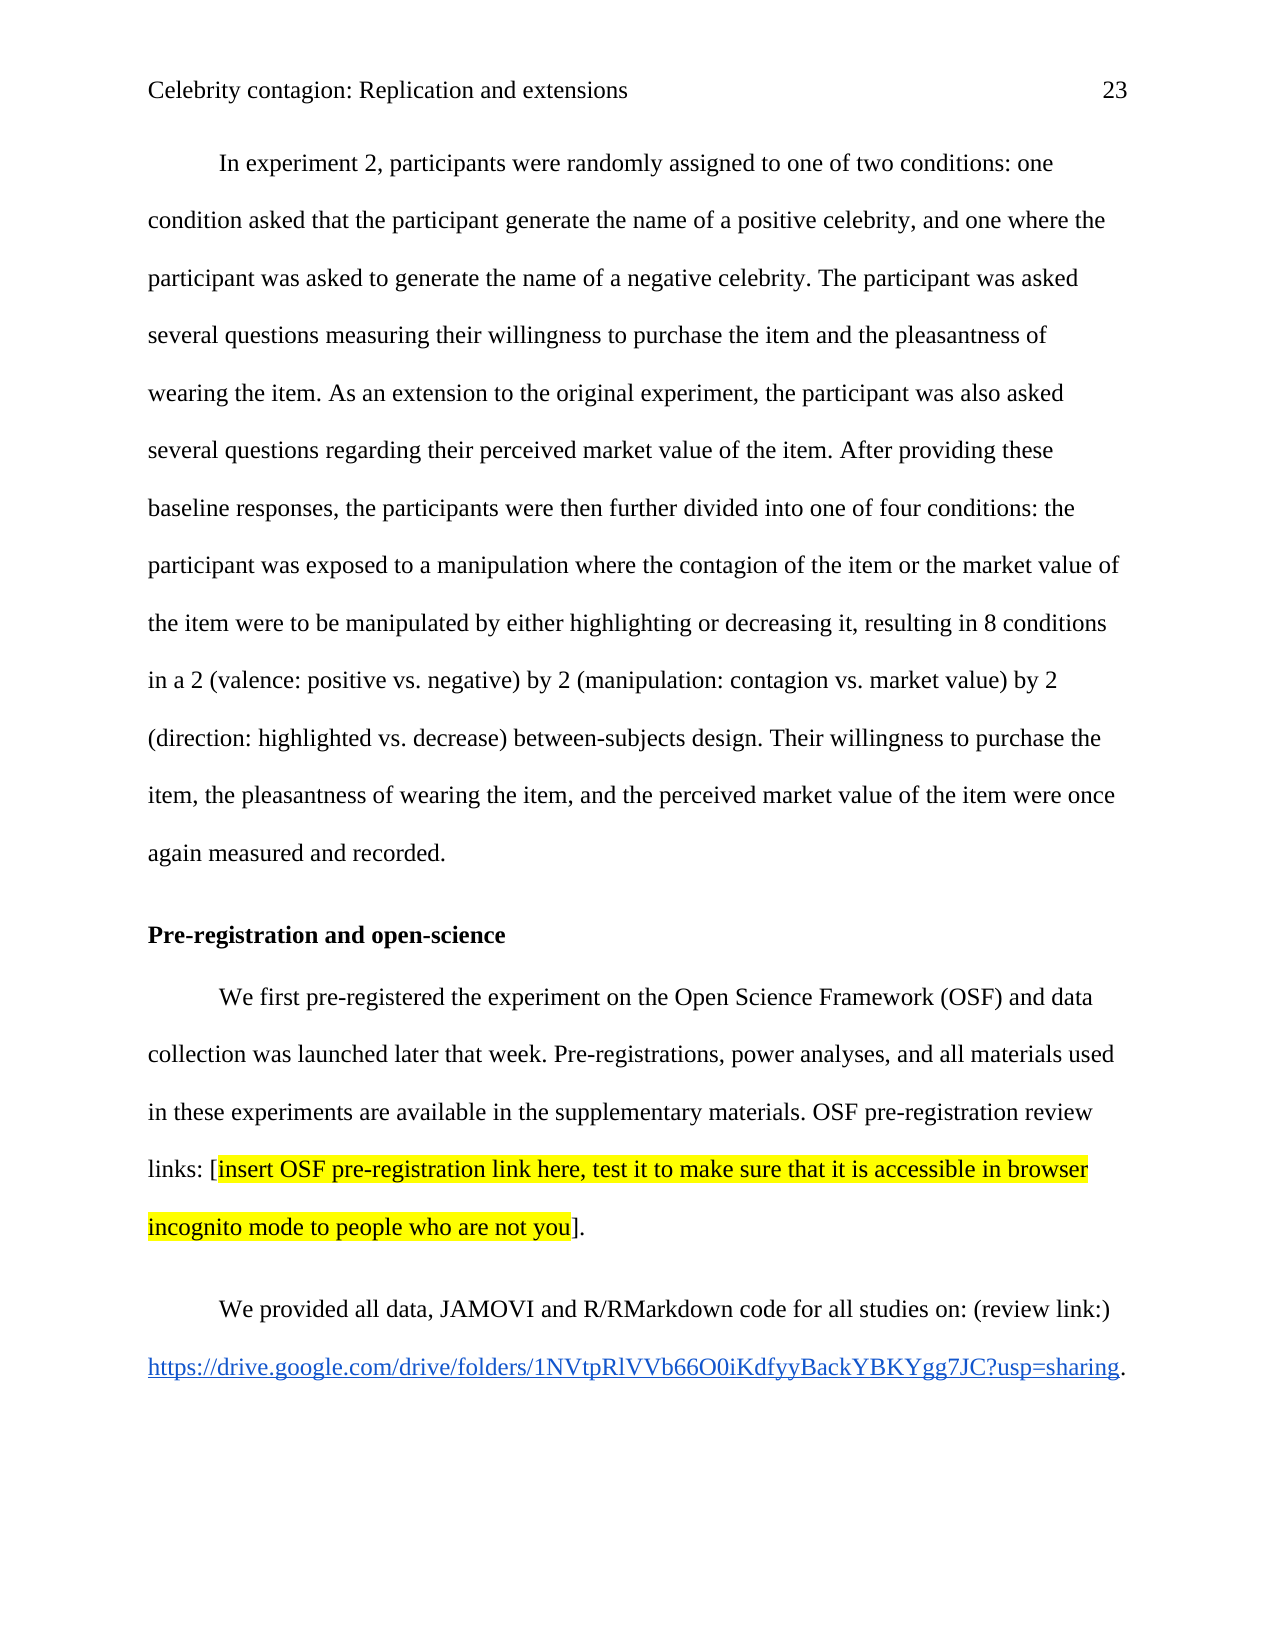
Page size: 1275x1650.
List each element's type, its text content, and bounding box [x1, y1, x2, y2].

text In experiment 2, participants were randomly assigned to one of two conditions: one condition asked that the participant generate the name of a positive celebrity, and one where the participant was asked to generate the name of a negative celebrity. The participant was asked several questions measuring their willingness to purchase the item and the pleasantness of wearing the item. As an extension to the original experiment, the participant was also asked several questions regarding their perceived market value of the item. After providing these baseline responses, the participants were then further divided into one of four conditions: the participant was exposed to a manipulation where the contagion of the item or the market value of the item were to be manipulated by either highlighting or decreasing it, resulting in 8 conditions in a 2 (valence: positive vs. negative) by 2 (manipulation: contagion vs. market value) by 2 (direction: highlighted vs. decrease) between-subjects design. Their willingness to purchase the item, the pleasantness of wearing the item, and the perceived market value of the item were once again measured and recorded. [148, 148, 1127, 866]
subtitle Pre-registration and open-science [148, 920, 1127, 949]
text We first pre-registered the experiment on the Open Science Framework (OSF) and data collection was launched later that week. Pre-registrations, power analyses, and all materials used in these experiments are available in the supplementary materials. OSF pre-registration review links: [insert OSF pre-registration link here, test it to make sure that it is accessible in browser incognito mode to people who are not you]. [148, 982, 1127, 1241]
text We provided all data, JAMOVI and R/RMarkdown code for all studies on: (review link:) https://drive.google.com/drive/folders/1NVtpRlVVb66O0iKdfyyBackYBKYgg7JC?usp=sharing. [148, 1294, 1127, 1381]
